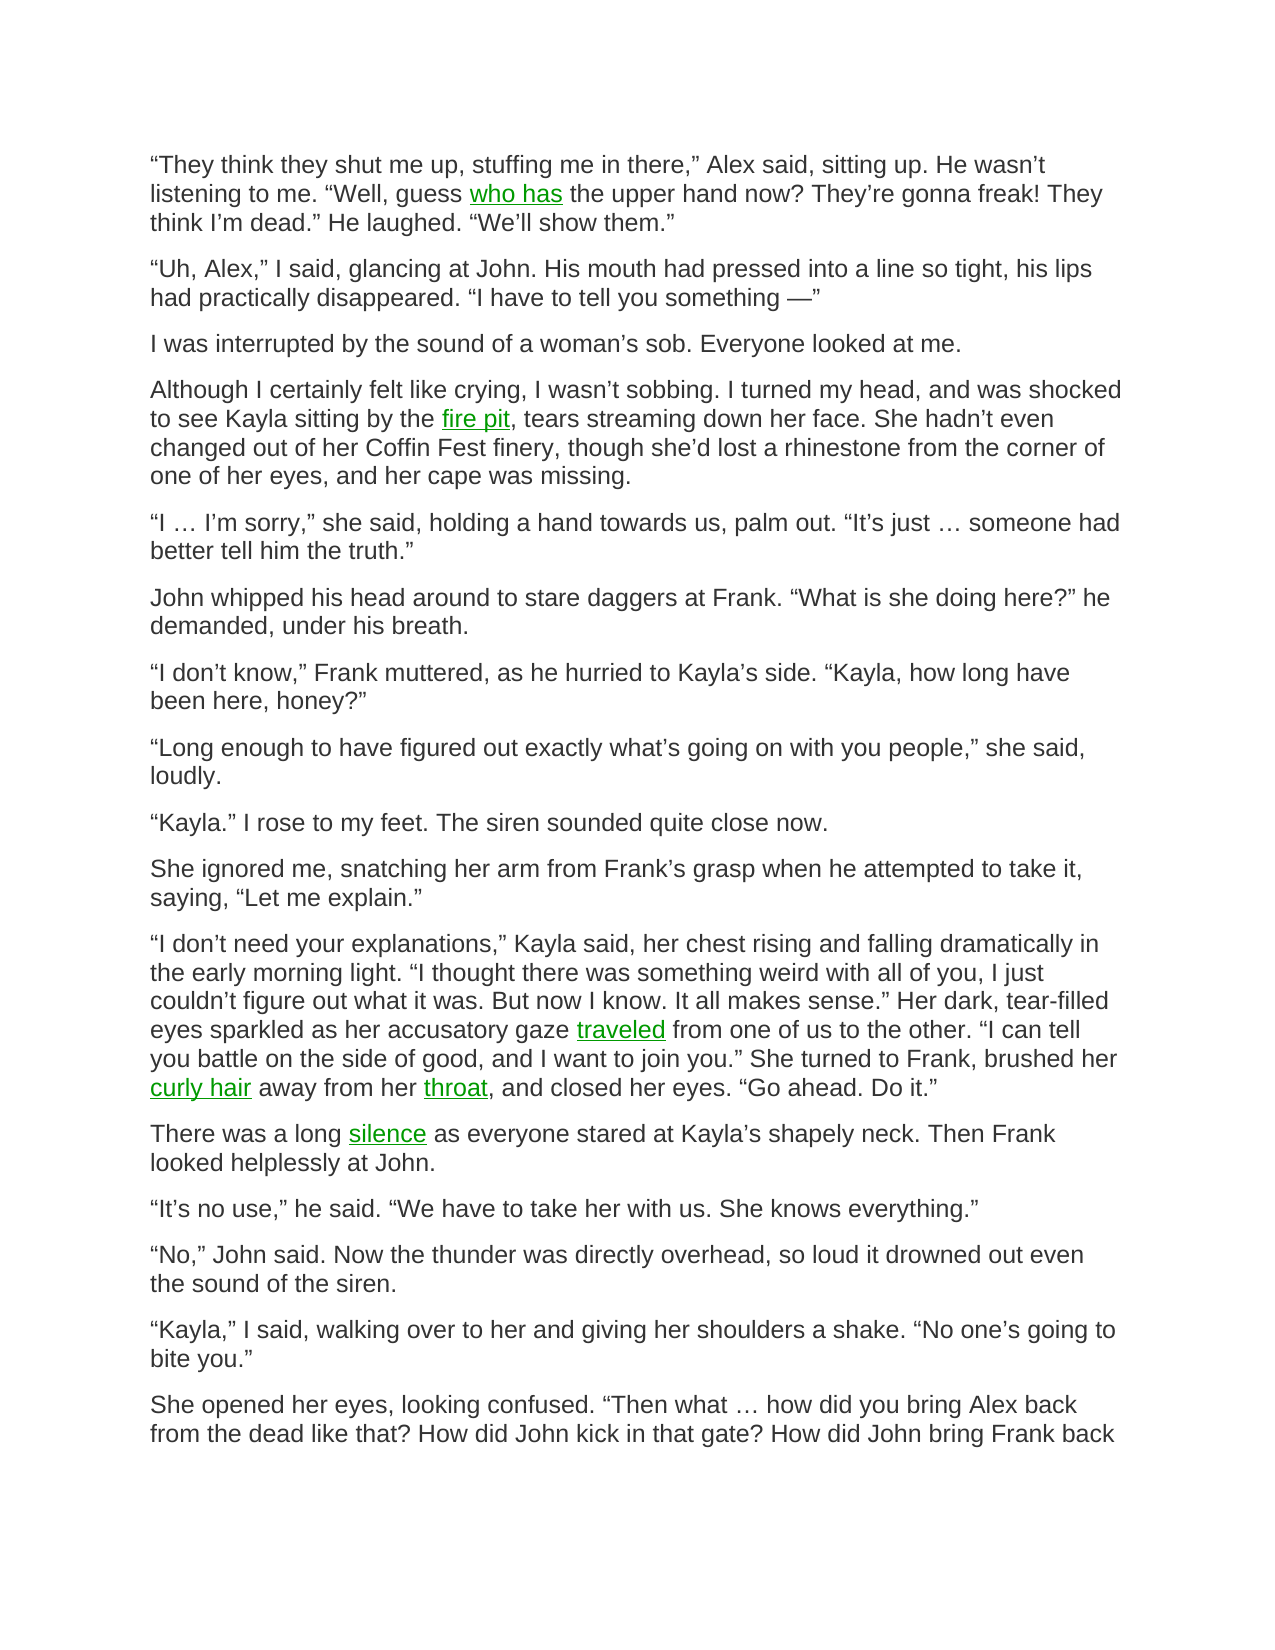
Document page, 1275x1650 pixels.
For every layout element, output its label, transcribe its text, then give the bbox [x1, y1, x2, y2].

text “I don’t know,” Frank muttered, as he hurried to Kayla’s side. “Kayla, how long have been here, honey?” [150, 657, 1125, 715]
text She ignored me, snatching her arm from Frank’s grasp when he attempted to take it, saying, “Let me explain.” [150, 854, 1125, 911]
text “Long enough to have figured out exactly what’s going on with you people,” she said, loudly. [150, 732, 1125, 790]
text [150, 1390, 1125, 1447]
text I was interrupted by the sound of a woman’s sob. Everyone looked at me. [150, 329, 1125, 357]
text “I … I’m sorry,” she said, holding a hand towards us, palm out. “It’s just … someone had better tell him the truth.” [150, 507, 1125, 565]
text “It’s no use,” he said. “We have to take her with us. She knows everything.” [150, 1194, 1125, 1222]
text “Uh, Alex,” I said, glancing at John. His mouth had pressed into a line so tight, his lips had practically disappeared. “I have to tell you something —” [150, 254, 1125, 311]
text “Kayla.” I rose to my feet. The siren sounded quite close now. [150, 807, 1125, 836]
text “No,” John said. Now the thunder was directly overhead, so loud it drowned out even the sound of the siren. [150, 1240, 1125, 1297]
text “They think they shut me up, stuffing me in there,” Alex said, sitting up. He wasn’t listening to me. “Well, guess who has the upper hand now? They’re gonna freak! They think I’m dead.” He laughed. “We’ll show them.” [150, 150, 1125, 236]
text There was a long silence as everyone stared at Kayla’s shapely neck. Then Frank looked helplessly at John. [150, 1119, 1125, 1176]
text John whipped his head around to stare daggers at Frank. “What is she doing here?” he demanded, under his breath. [150, 582, 1125, 640]
text “Kayla,” I said, walking over to her and giving her shoulders a shake. “No one’s going to bite you.” [150, 1315, 1125, 1372]
text Although I certainly felt like crying, I wasn’t sobbing. I turned my head, and was shocked to see Kayla sitting by the fire pit, tears streaming down her face. She hadn’t even changed out of her Coffin Fest finery, though she’d lost a rhinestone from the corner of one of her eyes, and her cape was missing. [150, 375, 1125, 490]
text “I don’t need your explanations,” Kayla said, her chest rising and falling dramatically in the early morning light. “I thought there was something weird with all of you, I just couldn’t figure out what it was. But now I know. It all makes sense.” Her dark, tear-filled eyes sparkled as her accusatory gaze traveled from one of us to the other. “I can tell you battle on the side of good, and I want to join you.” She turned to Frank, brushed her curly hair away from her throat, and closed her eyes. “Go ahead. Do it.” [150, 929, 1125, 1101]
